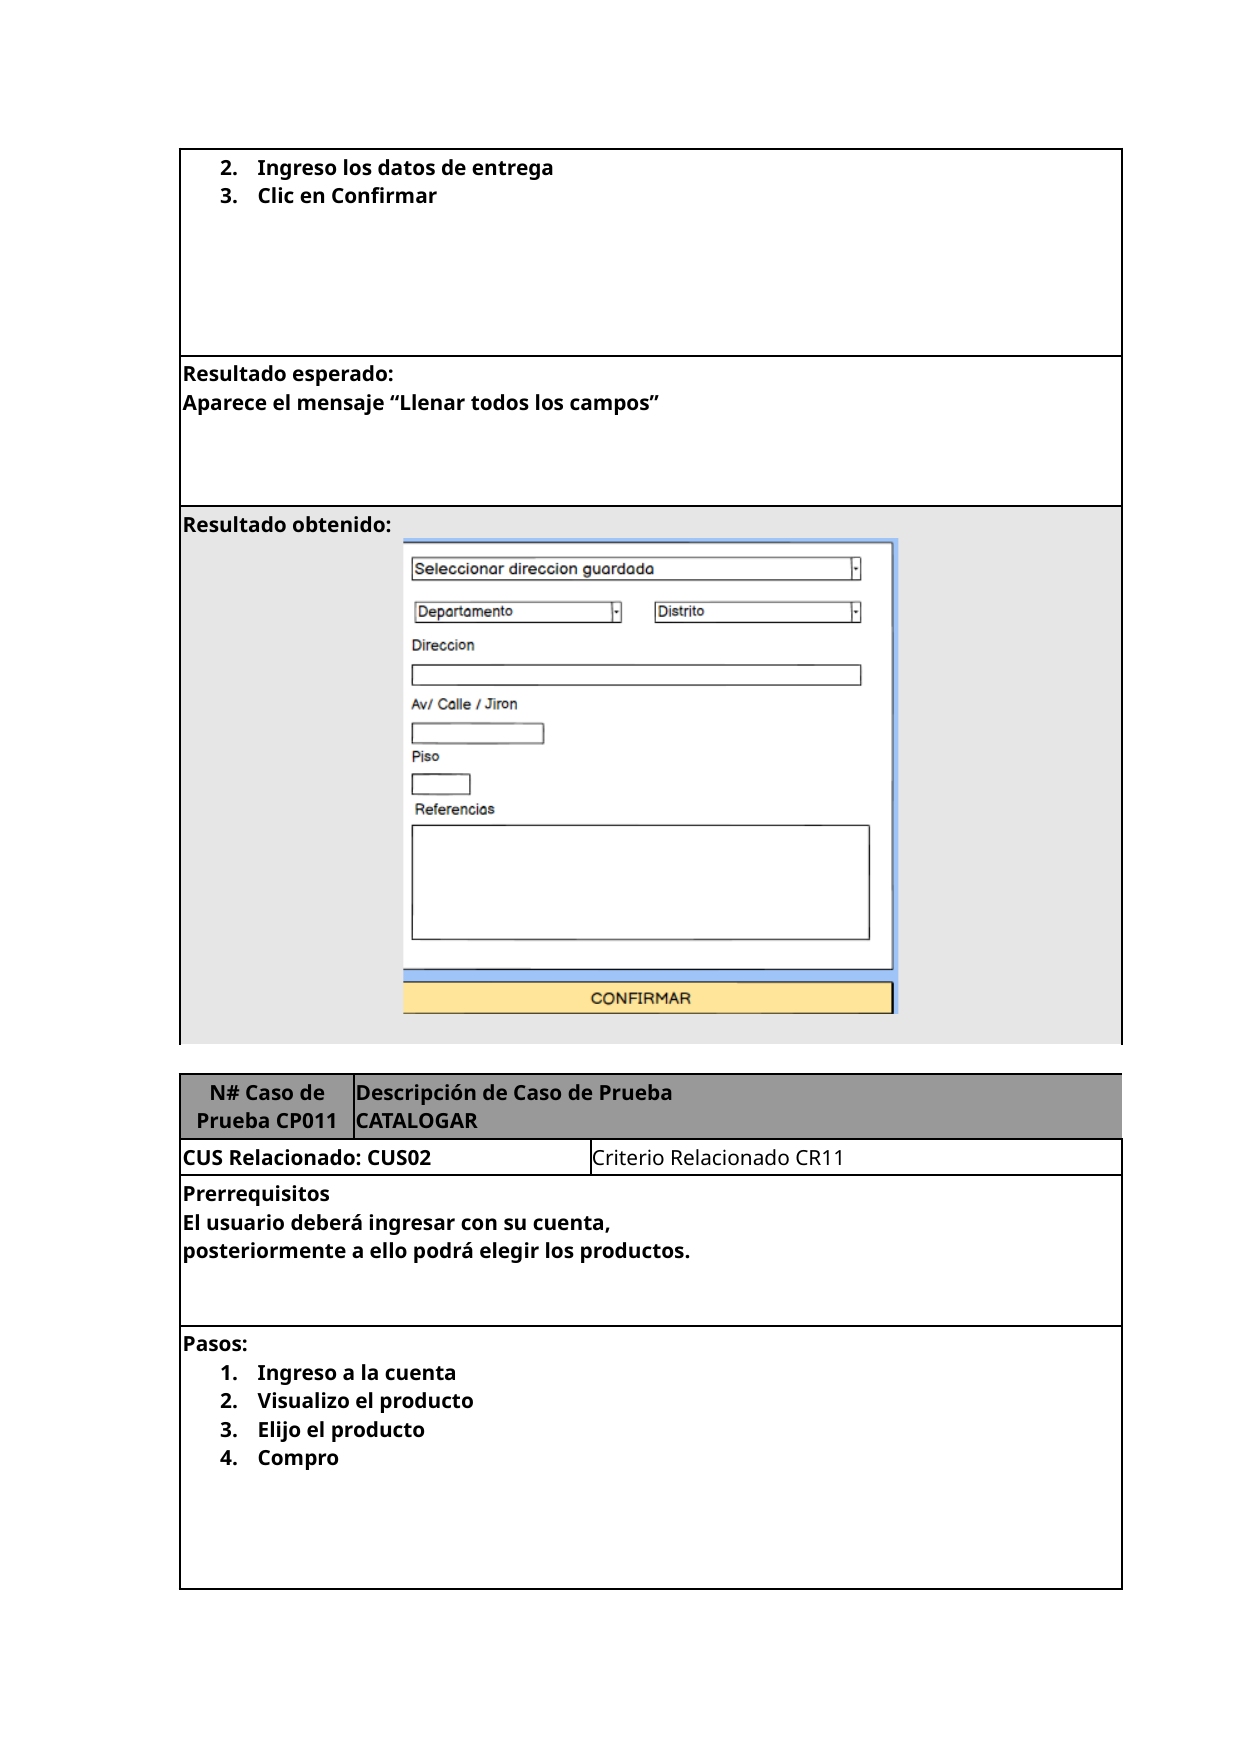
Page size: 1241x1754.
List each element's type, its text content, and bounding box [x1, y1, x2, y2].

table_cell Prerrequisitos El usuario deberá ingresar con su cuenta, posteriormente a ello podrá elegir los productos. [181, 1176, 1121, 1324]
picture [403, 538, 899, 1014]
table_header N# Caso de Prueba CP011 [181, 1075, 353, 1138]
table_cell Resultado obtenido: [181, 507, 1121, 1044]
table_cell Criterio Relacionado CR11 [592, 1140, 1121, 1174]
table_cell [181, 150, 1121, 354]
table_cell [181, 1327, 1121, 1588]
table_cell Resultado esperado: Aparece el mensaje “Llenar todos los campos” [181, 357, 1121, 505]
table_header Descripción de Caso de Prueba CATALOGAR [355, 1075, 1122, 1138]
table_cell CUS Relacionado: CUS02 [181, 1140, 590, 1174]
